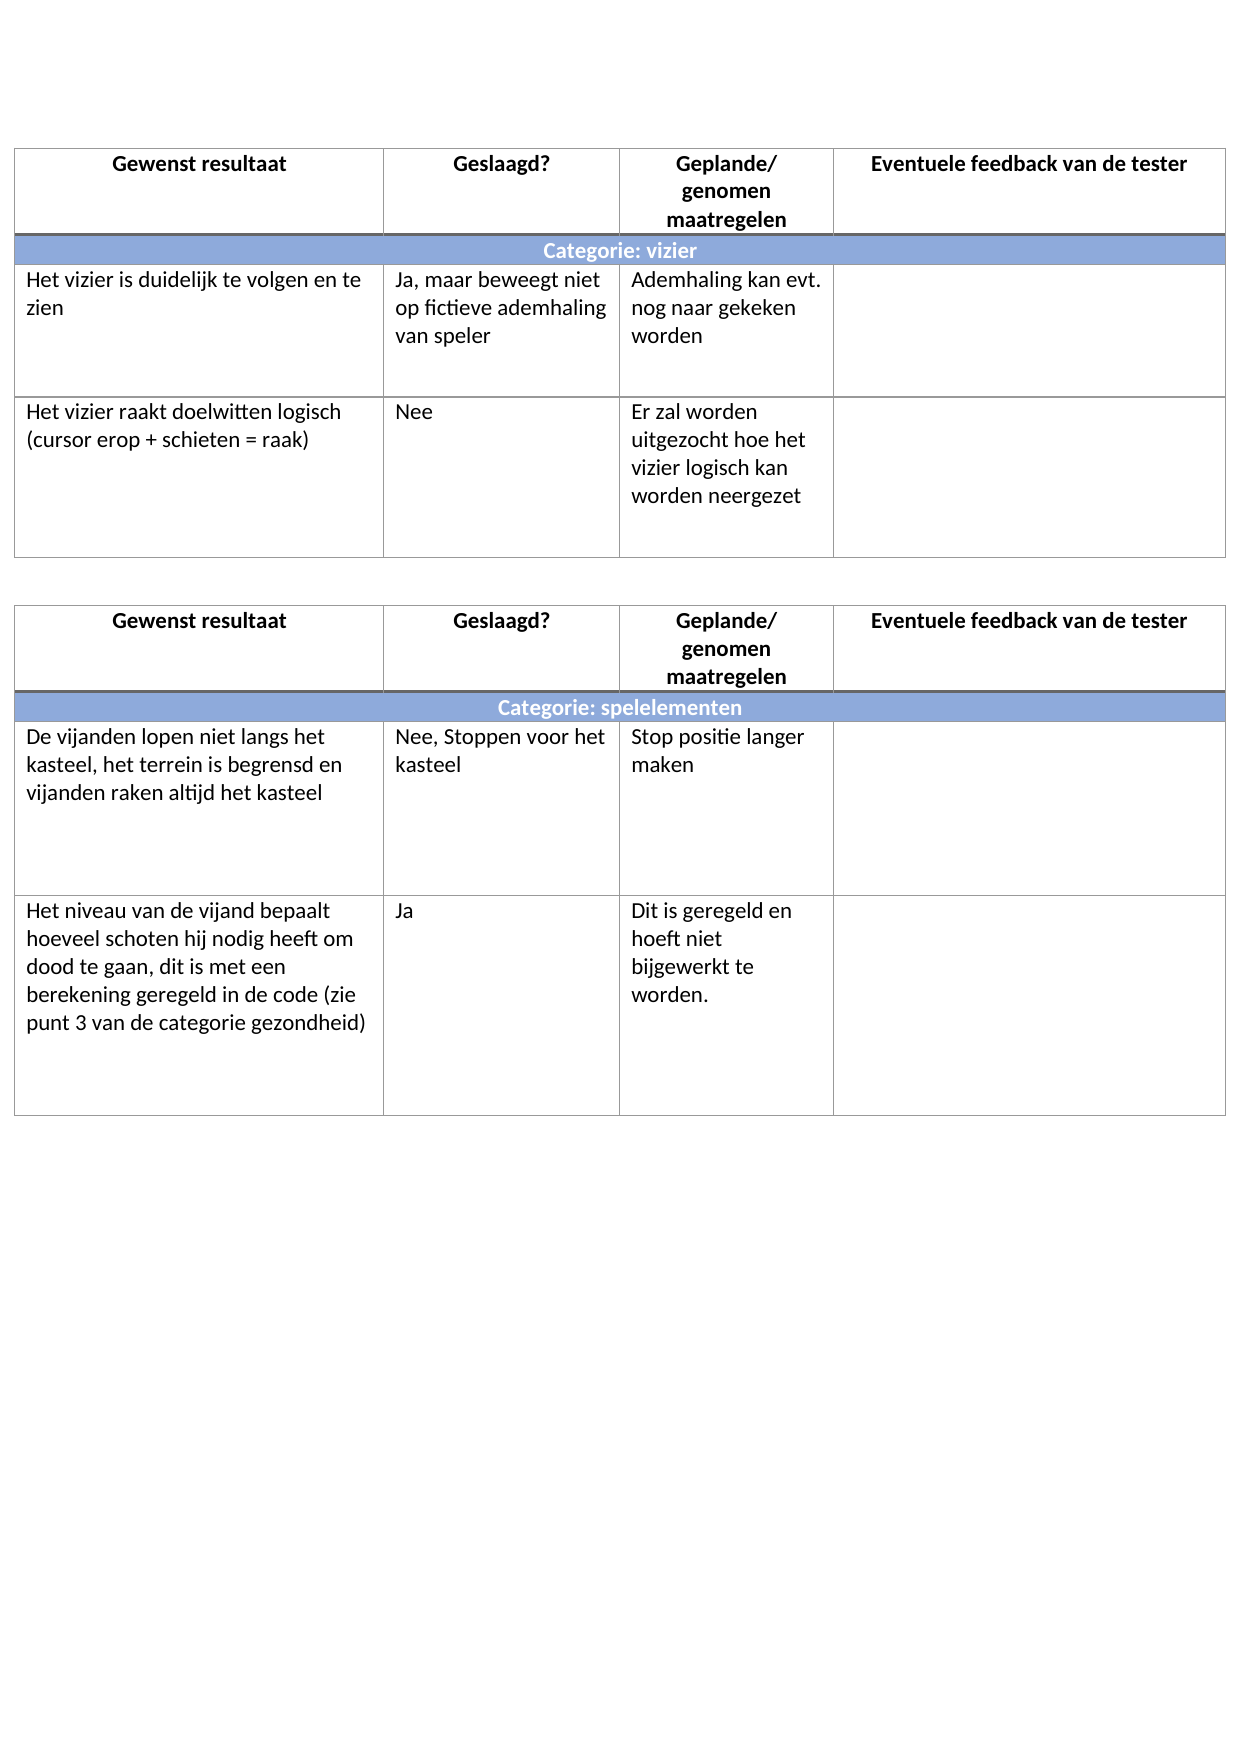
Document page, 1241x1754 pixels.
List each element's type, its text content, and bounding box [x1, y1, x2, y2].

table_cell [834, 722, 1225, 895]
table_cell Ademhaling kan evt. nog naar gekeken worden [620, 265, 833, 396]
table_header Gewenst resultaat [15, 606, 383, 690]
table_cell Stop positie langer maken [620, 722, 833, 895]
table_cell Categorie: spelelementen [15, 693, 1225, 721]
table_cell Nee, Stoppen voor het kasteel [384, 722, 619, 895]
table_cell Ja [384, 896, 619, 1115]
table_cell [834, 896, 1225, 1115]
table_cell Het vizier is duidelijk te volgen en te zien [15, 265, 383, 396]
table_header Geslaagd? [384, 606, 619, 690]
table_cell [834, 398, 1225, 557]
table_cell Het niveau van de vijand bepaalt hoeveel schoten hij nodig heeft om dood te gaan, dit is met een berekening geregeld in de code (zie punt 3 van de categorie gezondheid) [15, 896, 383, 1115]
table_header Eventuele feedback van de tester [834, 606, 1225, 690]
table_header Geplande/genomen maatregelen [620, 149, 833, 233]
table_cell [834, 265, 1225, 396]
table_cell De vijanden lopen niet langs het kasteel, het terrein is begrensd en vijanden raken altijd het kasteel [15, 722, 383, 895]
table_cell Nee [384, 398, 619, 557]
table_cell Er zal worden uitgezocht hoe het vizier logisch kan worden neergezet [620, 398, 833, 557]
table_header Gewenst resultaat [15, 149, 383, 233]
table_cell Het vizier raakt doelwitten logisch (cursor erop + schieten = raak) [15, 398, 383, 557]
table_cell Categorie: vizier [15, 236, 1225, 264]
table_cell Dit is geregeld en hoeft niet bijgewerkt te worden. [620, 896, 833, 1115]
table_header Geplande/genomen maatregelen [620, 606, 833, 690]
table_header Geslaagd? [384, 149, 619, 233]
table_cell Ja, maar beweegt niet op fictieve ademhaling van speler [384, 265, 619, 396]
table_header Eventuele feedback van de tester [834, 149, 1225, 233]
